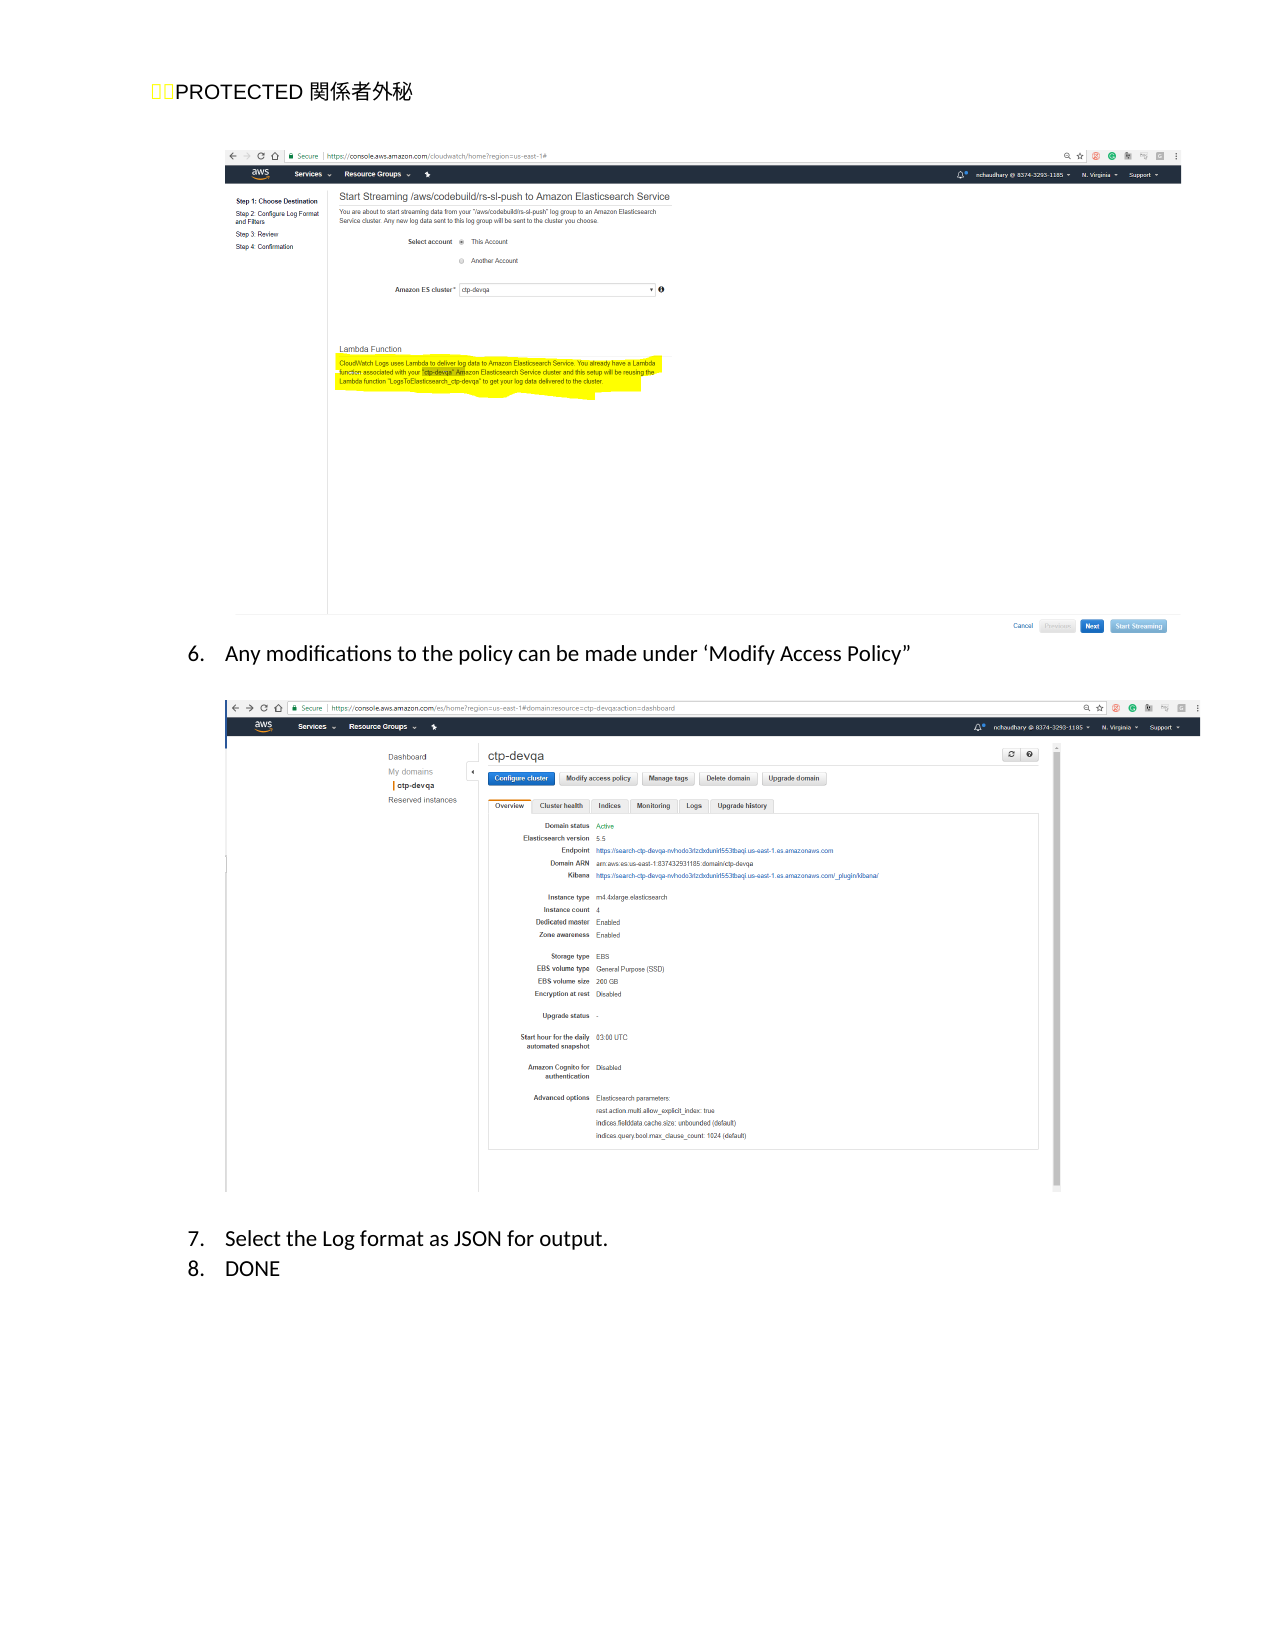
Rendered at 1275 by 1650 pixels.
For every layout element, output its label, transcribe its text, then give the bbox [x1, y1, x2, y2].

list Any modifications to the policy can be made under ‘Modify Access Policy” [187, 639, 1125, 667]
list Select the Log format as JSON for output. [187, 1224, 1125, 1252]
picture [225, 150, 1182, 638]
list DONE [187, 1254, 1125, 1282]
picture [225, 700, 1200, 1192]
